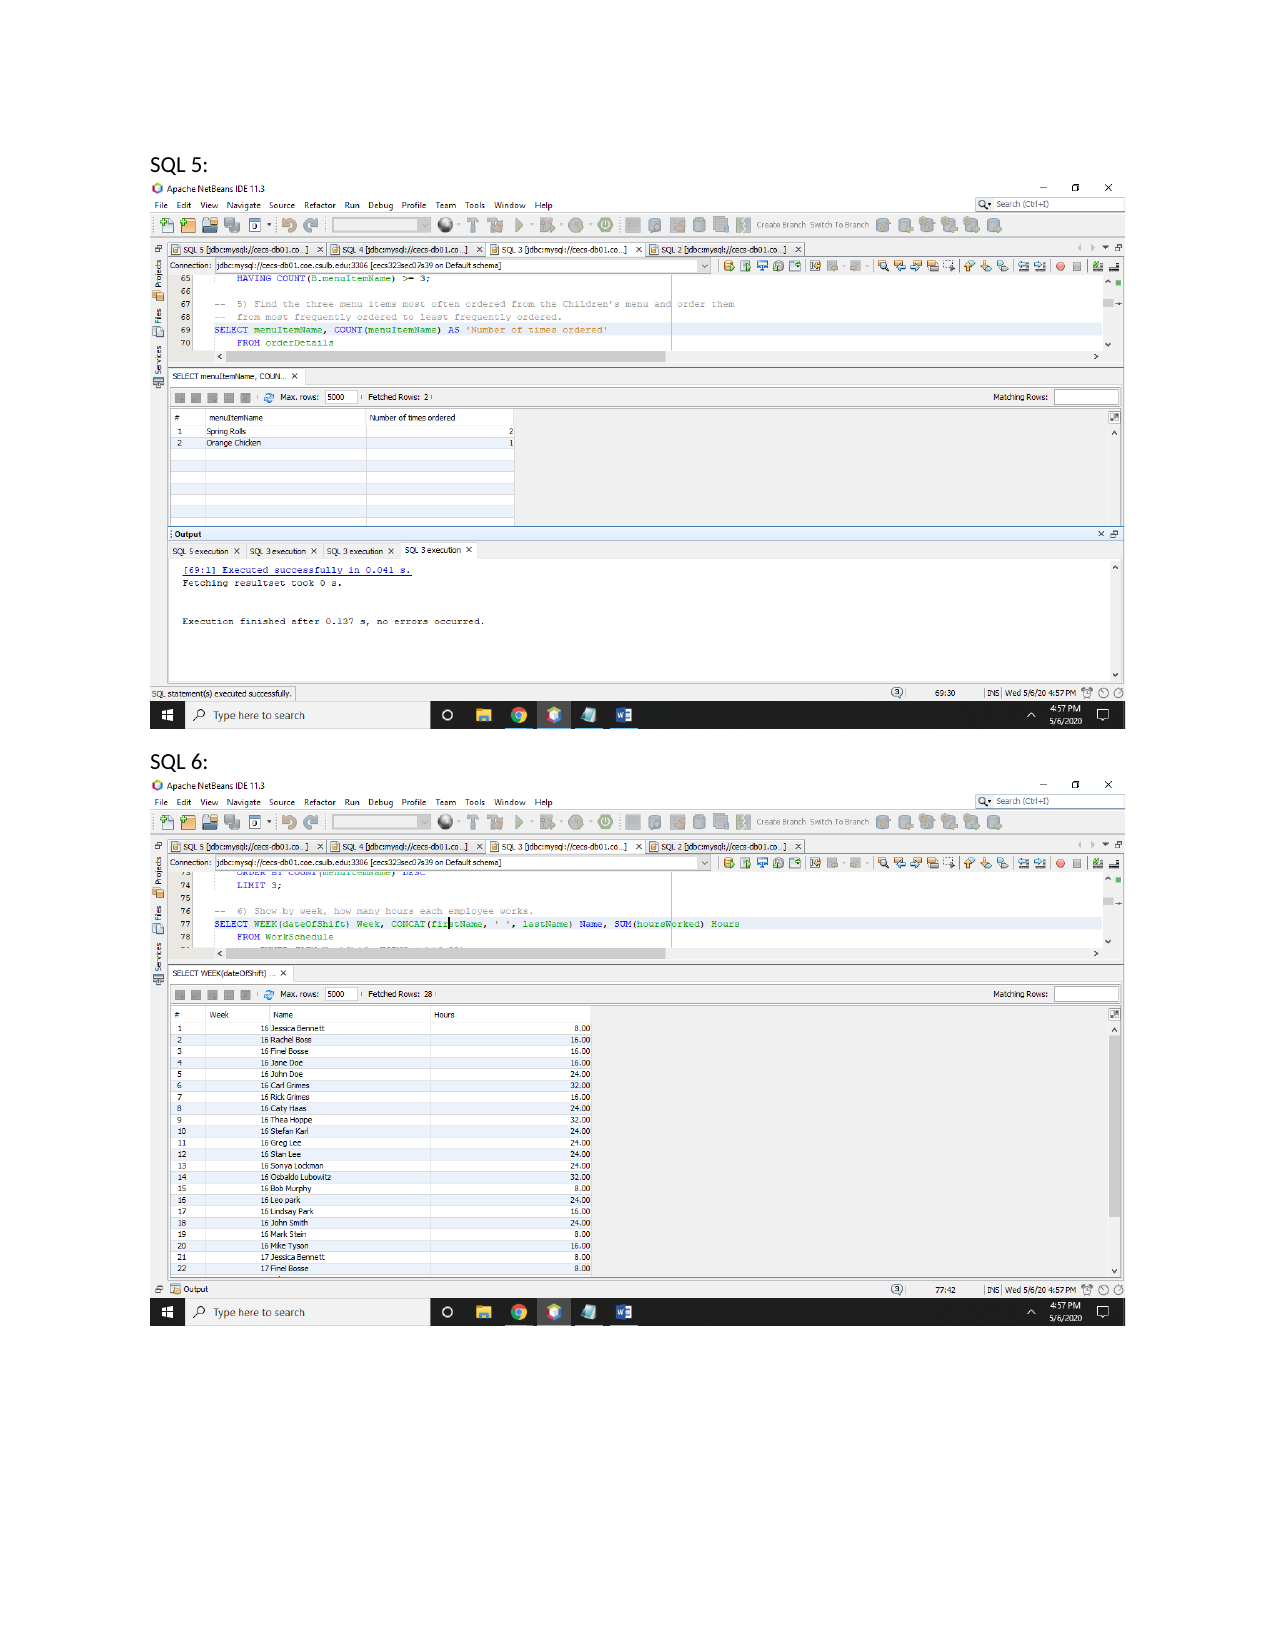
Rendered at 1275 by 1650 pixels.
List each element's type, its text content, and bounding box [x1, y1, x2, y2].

picture [150, 180, 1125, 729]
picture [150, 777, 1125, 1326]
text SQL 5: [150, 150, 1125, 180]
text SQL 6: [150, 747, 1125, 777]
